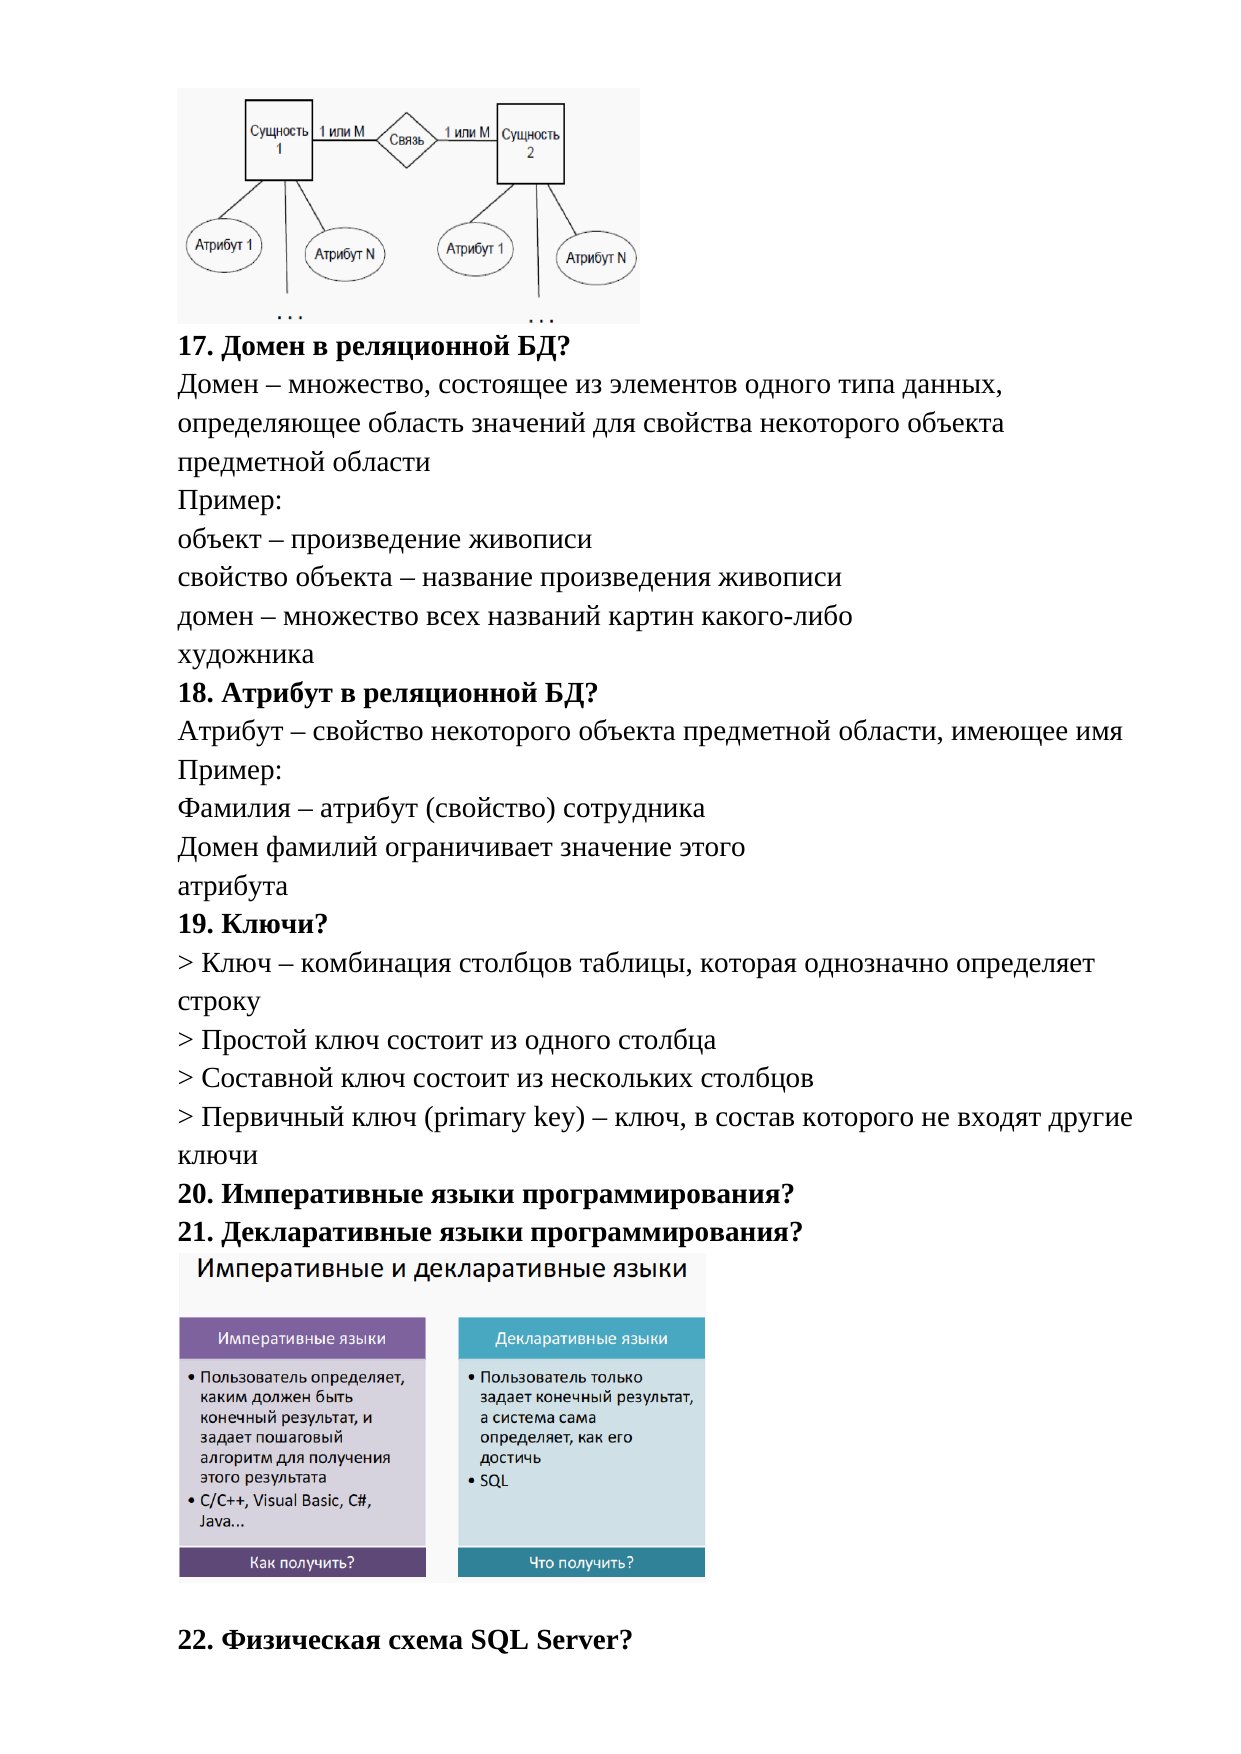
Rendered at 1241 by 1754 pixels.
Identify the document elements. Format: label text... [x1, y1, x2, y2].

list Домен – множество, состоящее из элементов одного типа данных, определяющее область значений для свойства некоторого объекта предметной области [177, 367, 1152, 477]
list Домен фамилий ограничивает значение этого [177, 829, 1152, 863]
list Домен в реляционной БД? [177, 328, 1152, 362]
list художника [177, 636, 1152, 670]
list > Простой ключ состоит из одного столбца [177, 1022, 1152, 1055]
list > Первичный ключ (primary key) – ключ, в состав которого не входят другие ключи [177, 1099, 1152, 1171]
list Фамилия – атрибут (свойство) сотрудника [177, 791, 1152, 824]
list Пример: [177, 752, 1152, 786]
list атрибута [177, 868, 1152, 901]
text 21. Декларативные языки программирования? [177, 1214, 1152, 1248]
list объект – произведение живописи [177, 521, 1152, 554]
list Физическая схема SQL Server? [177, 1622, 1152, 1655]
list Атрибут в реляционной БД? [177, 675, 1152, 708]
list > Составной ключ состоит из нескольких столбцов [177, 1060, 1152, 1094]
text 20. Императивные языки программирования? [177, 1176, 1152, 1209]
picture [177, 88, 640, 324]
list домен – множество всех названий картин какого-либо [177, 598, 1152, 631]
list Ключи? [177, 906, 1152, 940]
picture [177, 1253, 708, 1583]
list Атрибут – свойство некоторого объекта предметной области, имеющее имя [177, 713, 1152, 747]
list Пример: [177, 482, 1152, 516]
list > Ключ – комбинация столбцов таблицы, которая однозначно определяет строку [177, 945, 1152, 1017]
list свойство объекта – название произведения живописи [177, 559, 1152, 593]
